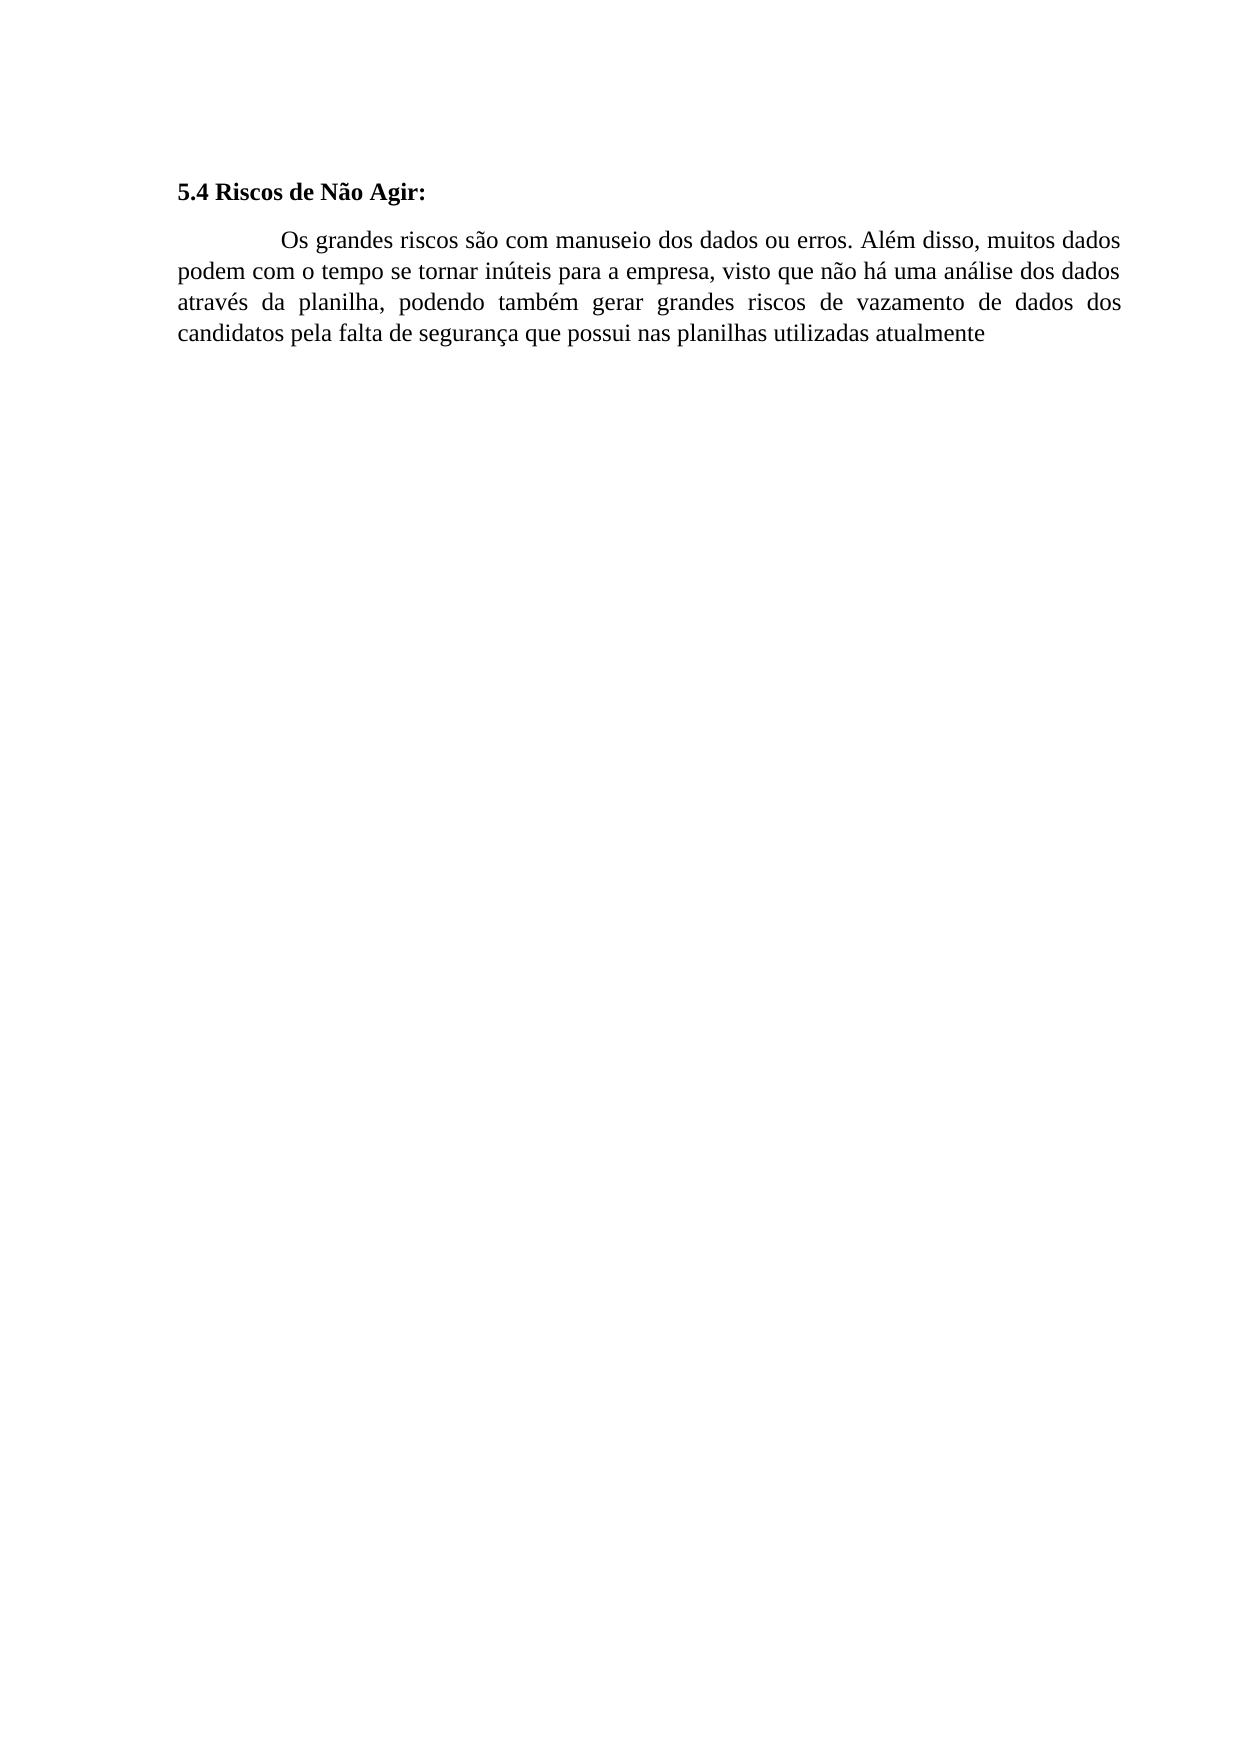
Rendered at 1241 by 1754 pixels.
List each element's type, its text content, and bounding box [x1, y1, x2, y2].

text 5.4 Riscos de Não Agir: [177, 177, 1122, 206]
text Os grandes riscos são com manuseio dos dados ou erros. Além disso, muitos dados podem com o tempo se tornar inúteis para a empresa, visto que não há uma análise dos dados através da planilha, podendo também gerar grandes riscos de vazamento de dados dos candidatos pela falta de segurança que possui nas planilhas utilizadas atualmente [177, 225, 1122, 347]
